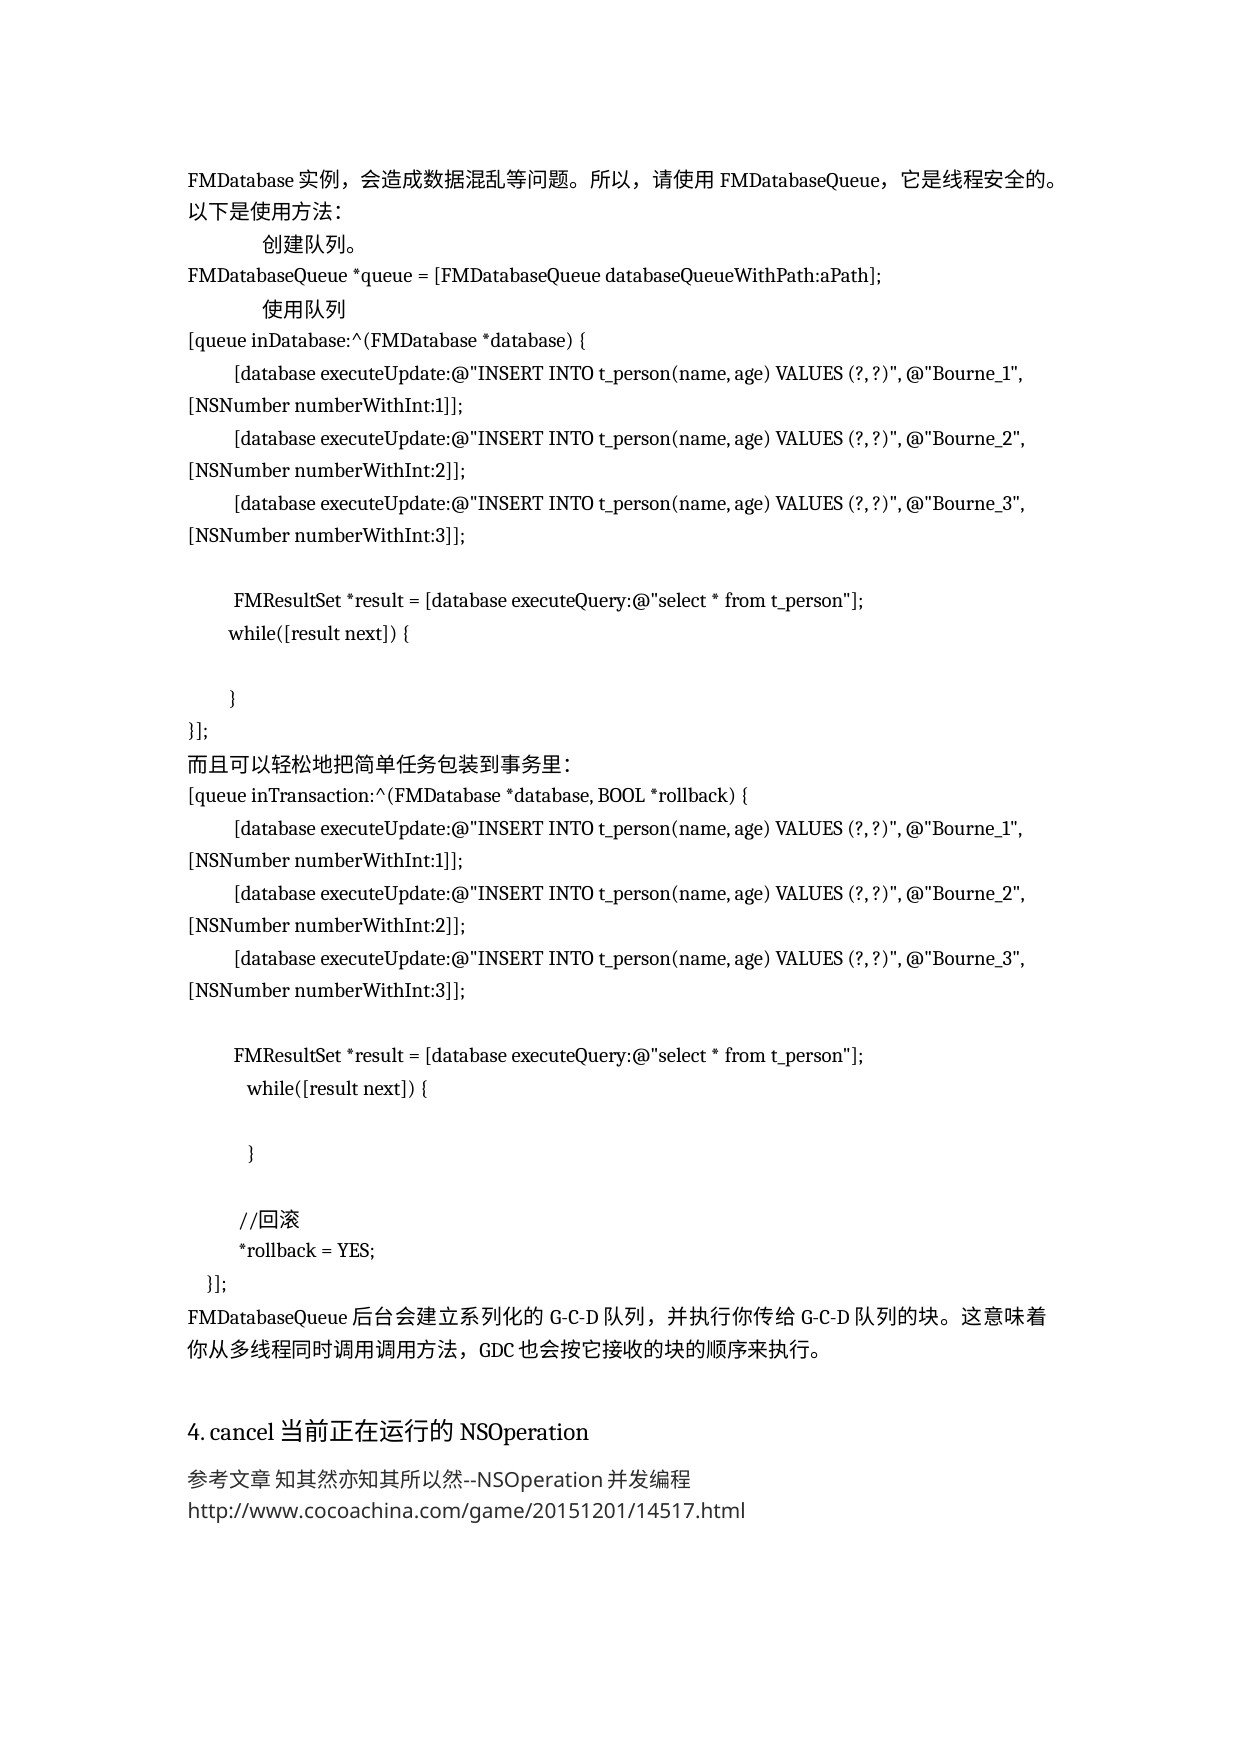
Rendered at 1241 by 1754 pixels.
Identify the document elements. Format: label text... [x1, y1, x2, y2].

text FMResultSet *result = [database executeQuery:@"select * from t_person"]; [187, 584, 1053, 617]
text while([result next]) { [187, 1072, 1053, 1104]
text http://www.cocoachina.com/game/20151201/14517.html [187, 1494, 1053, 1527]
text } [187, 1137, 1053, 1169]
text [database executeUpdate:@"INSERT INTO t_person(name, age) VALUES (?, ?)", @"Bourne_2", [NSNumber numberWithInt:2]]; [187, 877, 1053, 942]
text [database executeUpdate:@"INSERT INTO t_person(name, age) VALUES (?, ?)", @"Bourne_1", [NSNumber numberWithInt:1]]; [187, 812, 1053, 877]
text 4. cancel当前正在运行的NSOperation [187, 1397, 1053, 1462]
text [database executeUpdate:@"INSERT INTO t_person(name, age) VALUES (?, ?)", @"Bourne_2", [NSNumber numberWithInt:2]]; [187, 422, 1053, 487]
text } [187, 682, 1053, 714]
text while([result next]) { [187, 617, 1053, 649]
text }]; [187, 1267, 1053, 1299]
text FMResultSet *result = [database executeQuery:@"select * from t_person"]; [187, 1039, 1053, 1072]
list 使用队列 [187, 292, 1053, 324]
text [queue inTransaction:^(FMDatabase *database, BOOL *rollback) { [187, 779, 1053, 812]
text FMDatabaseQueue 后台会建立系列化的G-C-D队列，并执行你传给G-C-D队列的块。这意味着 你从多线程同时调用调用方法，GDC也会按它接收的块的顺序来执行。 [187, 1299, 1053, 1364]
text 而且可以轻松地把简单任务包装到事务里： [187, 747, 1053, 779]
text FMDatabaseQueue *queue = [FMDatabaseQueue databaseQueueWithPath:aPath]; [187, 259, 1053, 292]
text [queue inDatabase:^(FMDatabase *database) { [187, 324, 1053, 357]
list 创建队列。 [187, 227, 1053, 259]
text 参考文章 知其然亦知其所以然--NSOperation并发编程 [187, 1462, 1053, 1494]
text [database executeUpdate:@"INSERT INTO t_person(name, age) VALUES (?, ?)", @"Bourne_3", [NSNumber numberWithInt:3]]; [187, 942, 1053, 1007]
text [database executeUpdate:@"INSERT INTO t_person(name, age) VALUES (?, ?)", @"Bourne_3", [NSNumber numberWithInt:3]]; [187, 487, 1053, 552]
text 在多个线程中同时使用一个FMDatabase实例是不明智的。不要让多个线程分享同一个FMDatabase实例，它无法在多个线程中同时使用。 如果在多个线程中同时使用一个FMDatabase实例，会造成数据混乱等问题。所以，请使用 FMDatabaseQueue，它是线程安全的。以下是使用方法： [187, 162, 1053, 227]
text [database executeUpdate:@"INSERT INTO t_person(name, age) VALUES (?, ?)", @"Bourne_1", [NSNumber numberWithInt:1]]; [187, 357, 1053, 422]
text }]; [187, 714, 1053, 747]
text //回滚 [187, 1202, 1053, 1234]
text *rollback = YES; [187, 1234, 1053, 1267]
